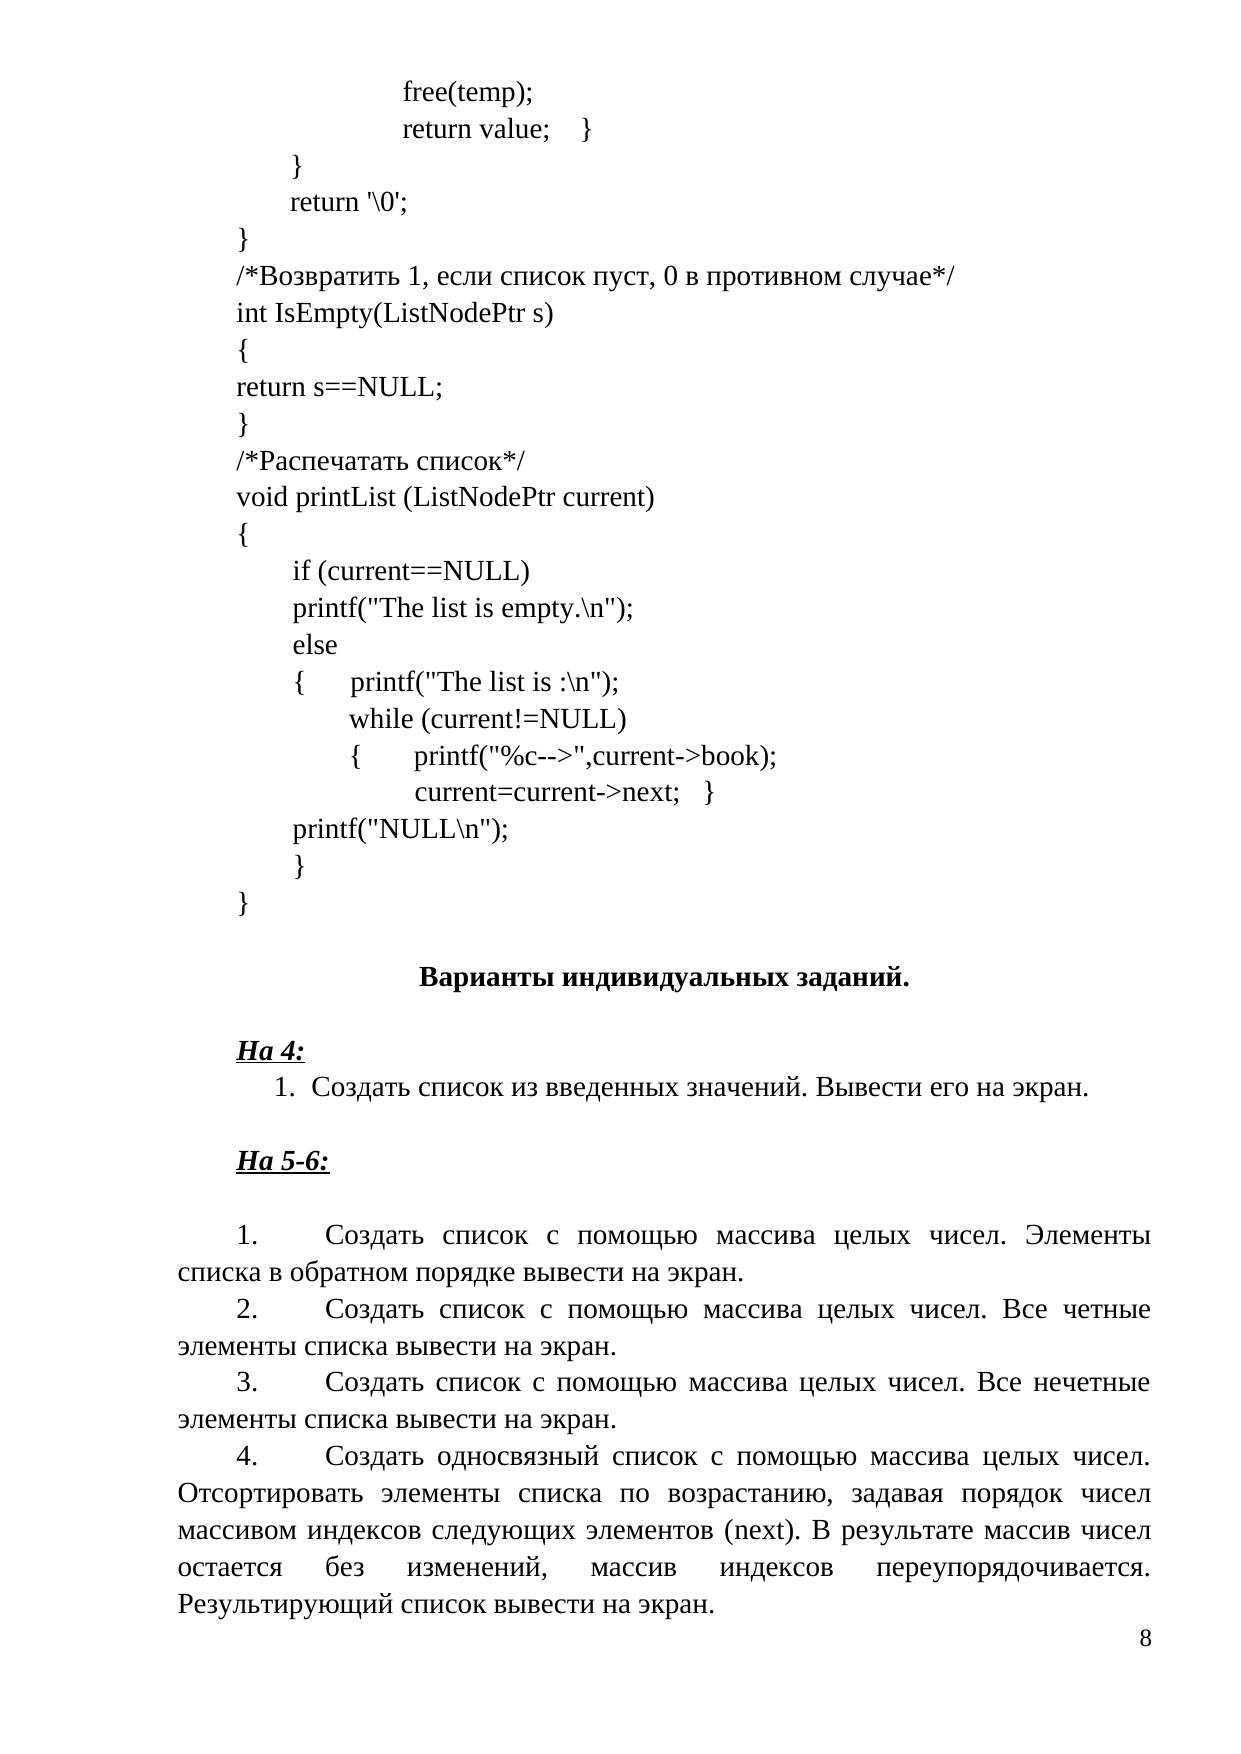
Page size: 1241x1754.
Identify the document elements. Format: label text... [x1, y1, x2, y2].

text На 4: [177, 1033, 1152, 1066]
text void printList (ListNodePtr current) [177, 479, 1152, 513]
text return value; } [233, 111, 1152, 144]
list Создать список с помощью массива целых чисел. Все нечетные элементы списка вывести на экран. [177, 1364, 1152, 1435]
text /*Распечатать список*/ [177, 443, 1152, 476]
text printf("NULL\n"); [233, 811, 1152, 845]
text while (current!=NULL) [290, 701, 1152, 734]
text } [233, 848, 1152, 882]
list Создать список с помощью массива целых чисел. Элементы списка в обратном порядке вывести на экран. [177, 1217, 1152, 1287]
text { printf("The list is :\n"); [233, 664, 1152, 697]
text else [233, 627, 1152, 661]
text { [177, 516, 1152, 550]
list Создать односвязный список с помощью массива целых чисел. Отсортировать элементы списка по возрастанию, задавая порядок чисел массивом индексов следующих элементов (next). В результате массив чисел остается без изменений, массив индексов переупорядочивается. Результирующий список вывести на экран. [177, 1438, 1152, 1619]
text printf("The list is empty.\n"); [233, 590, 1152, 624]
text return '\0'; [177, 184, 1152, 218]
text } [177, 406, 1152, 439]
text На 5-6: [177, 1143, 1152, 1177]
text { printf("%c-->",current->book); [290, 738, 1152, 771]
list Создать список с помощью массива целых чисел. Все четные элементы списка вывести на экран. [177, 1291, 1152, 1361]
text if (current==NULL) [233, 553, 1152, 587]
text } [177, 148, 1152, 181]
text } [177, 221, 1152, 255]
text current=current->next; } [290, 774, 1152, 808]
text Варианты индивидуальных заданий. [177, 959, 1152, 992]
text /*Возвратить 1, если список пуст, 0 в противном случае*/ [177, 258, 1152, 292]
text return s==NULL; [177, 369, 1152, 402]
text free(temp); [233, 74, 1152, 107]
text } [177, 885, 1152, 919]
text { [177, 332, 1152, 366]
text int IsEmpty(ListNodePtr s) [177, 295, 1152, 329]
list Создать список из введенных значений. Вывести его на экран. [274, 1069, 1152, 1103]
